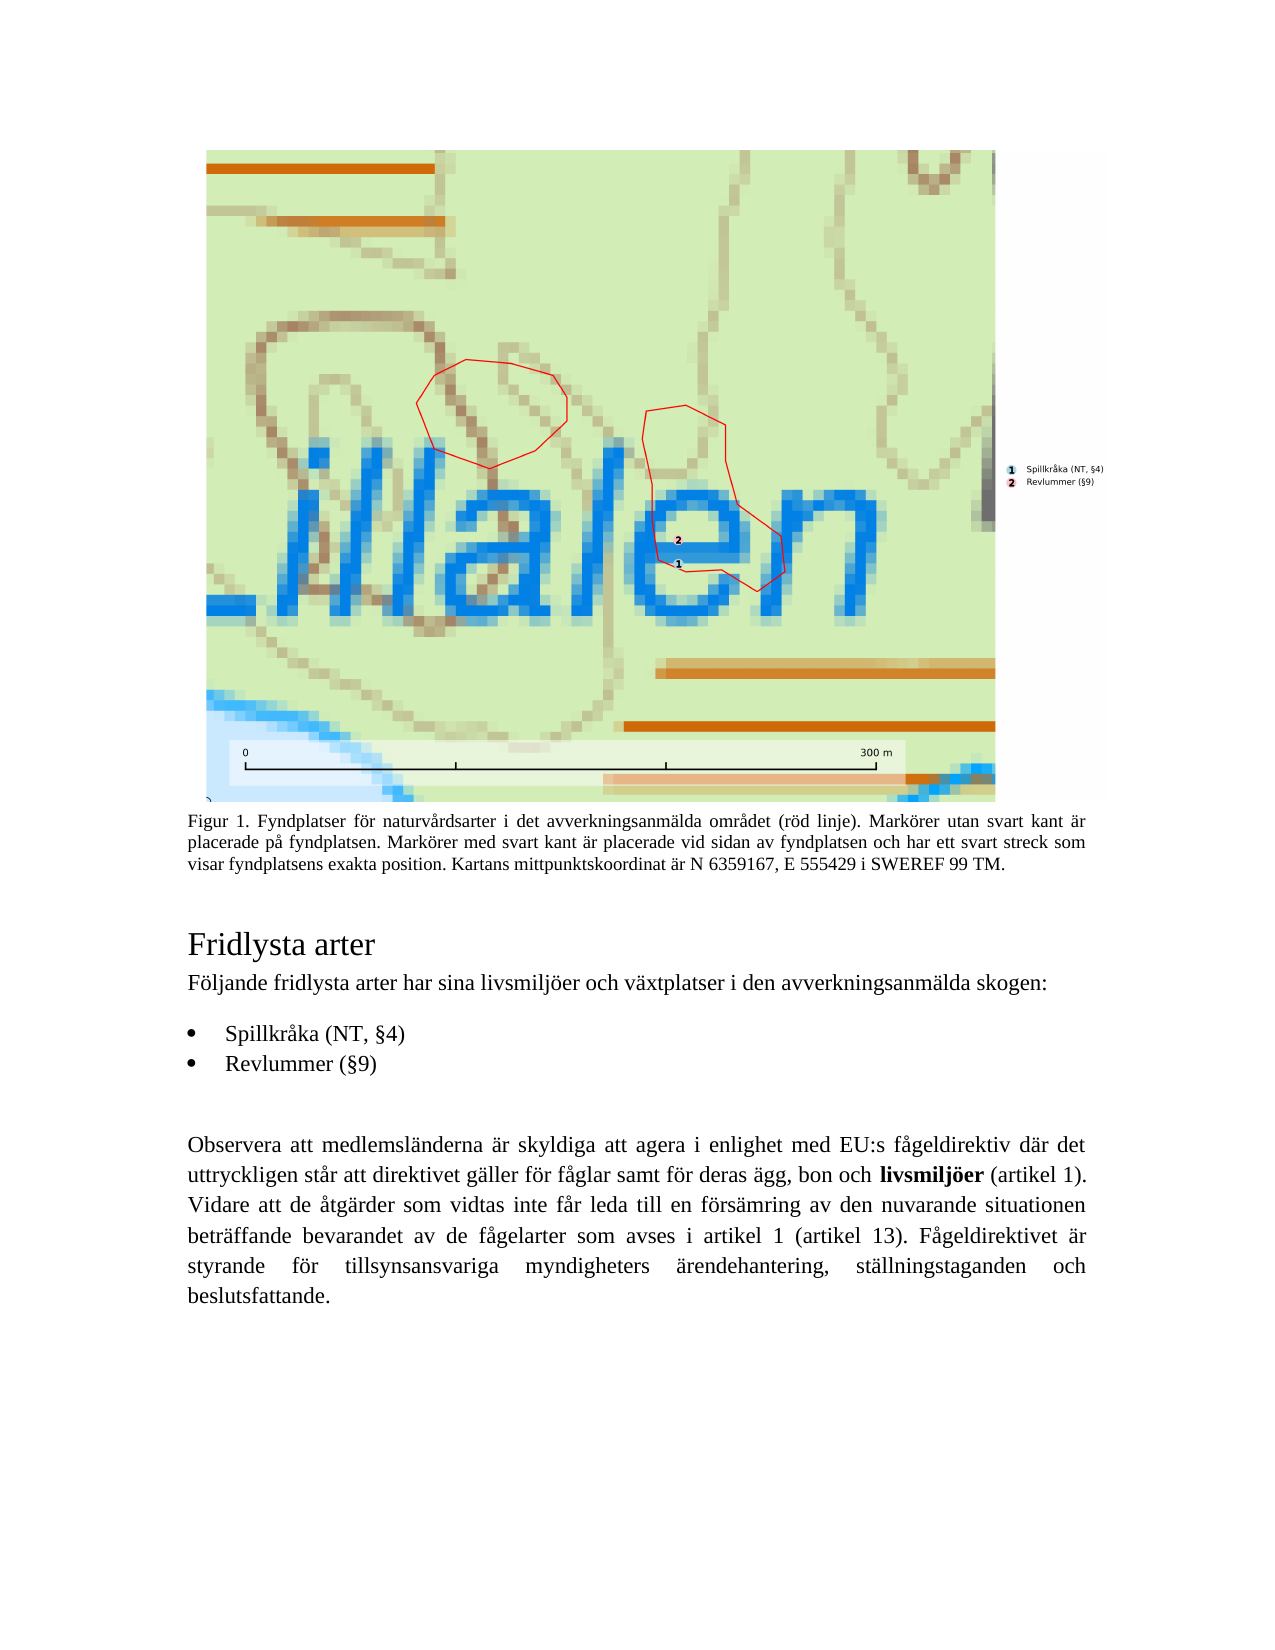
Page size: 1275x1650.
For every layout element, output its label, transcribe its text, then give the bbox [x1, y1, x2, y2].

picture [206, 150, 1107, 802]
subtitle Fridlysta arter [187, 924, 1087, 963]
list Spillkråka (NT, §4) [187, 1020, 1087, 1046]
text Följande fridlysta arter har sina livsmiljöer och växtplatser i den avverkningsanmälda skogen: [187, 969, 1087, 995]
text Figur 1. Fyndplatser för naturvårdsarter i det avverkningsanmälda området (röd linje). Markörer utan svart kant är placerade på fyndplatsen. Markörer med svart kant är placerade vid sidan av fyndplatsen och har ett svart streck som visar fyndplatsens exakta position. Kartans mittpunktskoordinat är N 6359167, E 555429 i SWEREF 99 TM. [187, 810, 1087, 874]
list Revlummer (§9) [187, 1050, 1087, 1076]
text Observera att medlemsländerna är skyldiga att agera i enlighet med EU:s fågeldirektiv där det uttryckligen står att direktivet gäller för fåglar samt för deras ägg, bon och livsmiljöer (artikel 1). Vidare att de åtgärder som vidtas inte får leda till en försämring av den nuvarande situationen beträffande bevarandet av de fågelarter som avses i artikel 1 (artikel 13). Fågeldirektivet är styrande för tillsynsansvariga myndigheters ärendehantering, ställningstaganden och beslutsfattande. [187, 1101, 1087, 1308]
